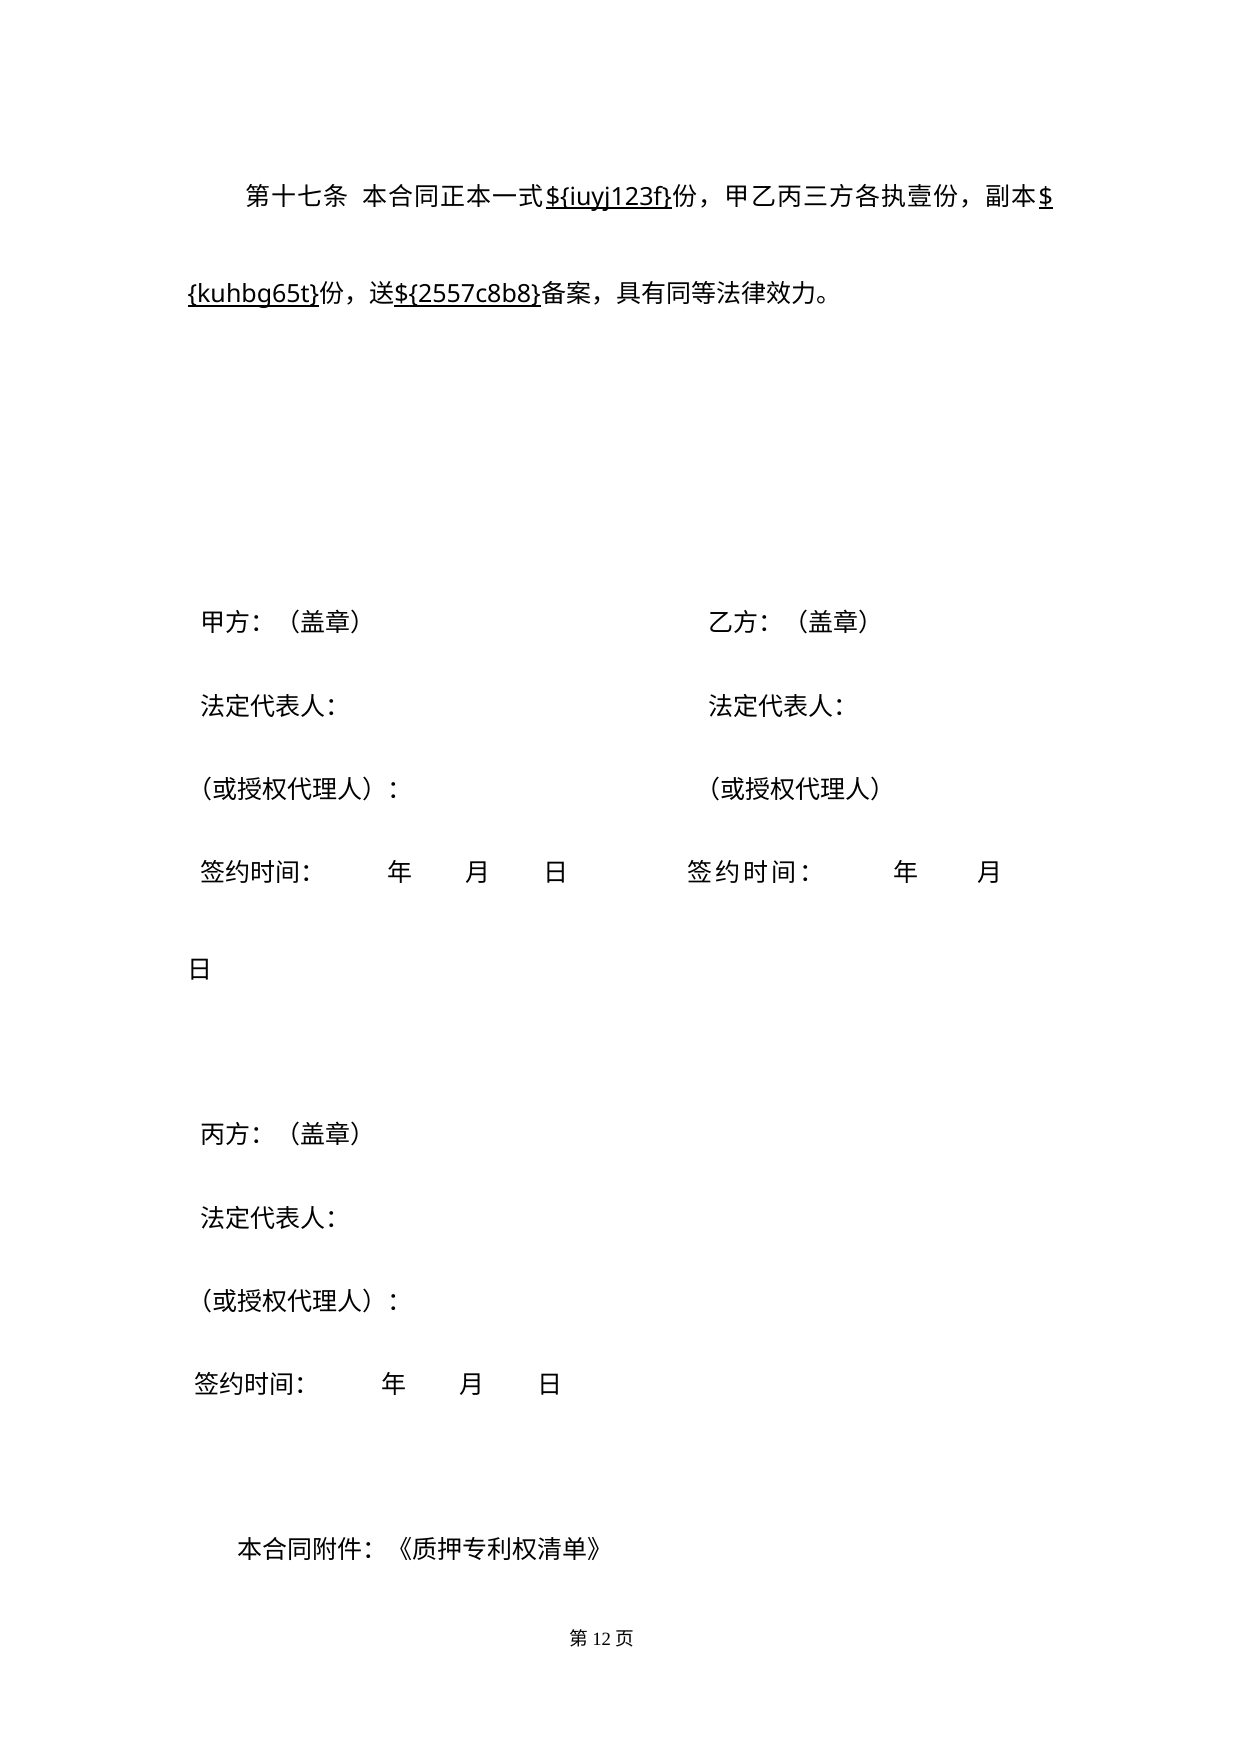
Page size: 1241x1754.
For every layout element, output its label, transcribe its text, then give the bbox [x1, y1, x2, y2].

text 甲方：（盖章） 乙方：（盖章） [187, 588, 1053, 653]
text 丙方：（盖章） [187, 1101, 1053, 1166]
text 法定代表人： 法定代表人： [187, 672, 1053, 737]
text （或授权代理人）： [187, 1267, 1053, 1332]
text 本合同附件：《质押专利权清单》 [187, 1515, 1053, 1580]
text 第十七条 本合同正本一式${iuyj123f}份，甲乙丙三方各执壹份，副本${kuhbg65t}份，送${2557c8b8}备案，具有同等法律效力。 [187, 162, 1053, 324]
text 签约时间：1111年111月111日 [187, 1350, 1053, 1415]
text 签约时间：1111年111月111日 签约时间：1111年111月111日 [187, 838, 1053, 1000]
text 法定代表人： [187, 1184, 1053, 1249]
text （或授权代理人）： （或授权代理人） [187, 755, 1053, 820]
